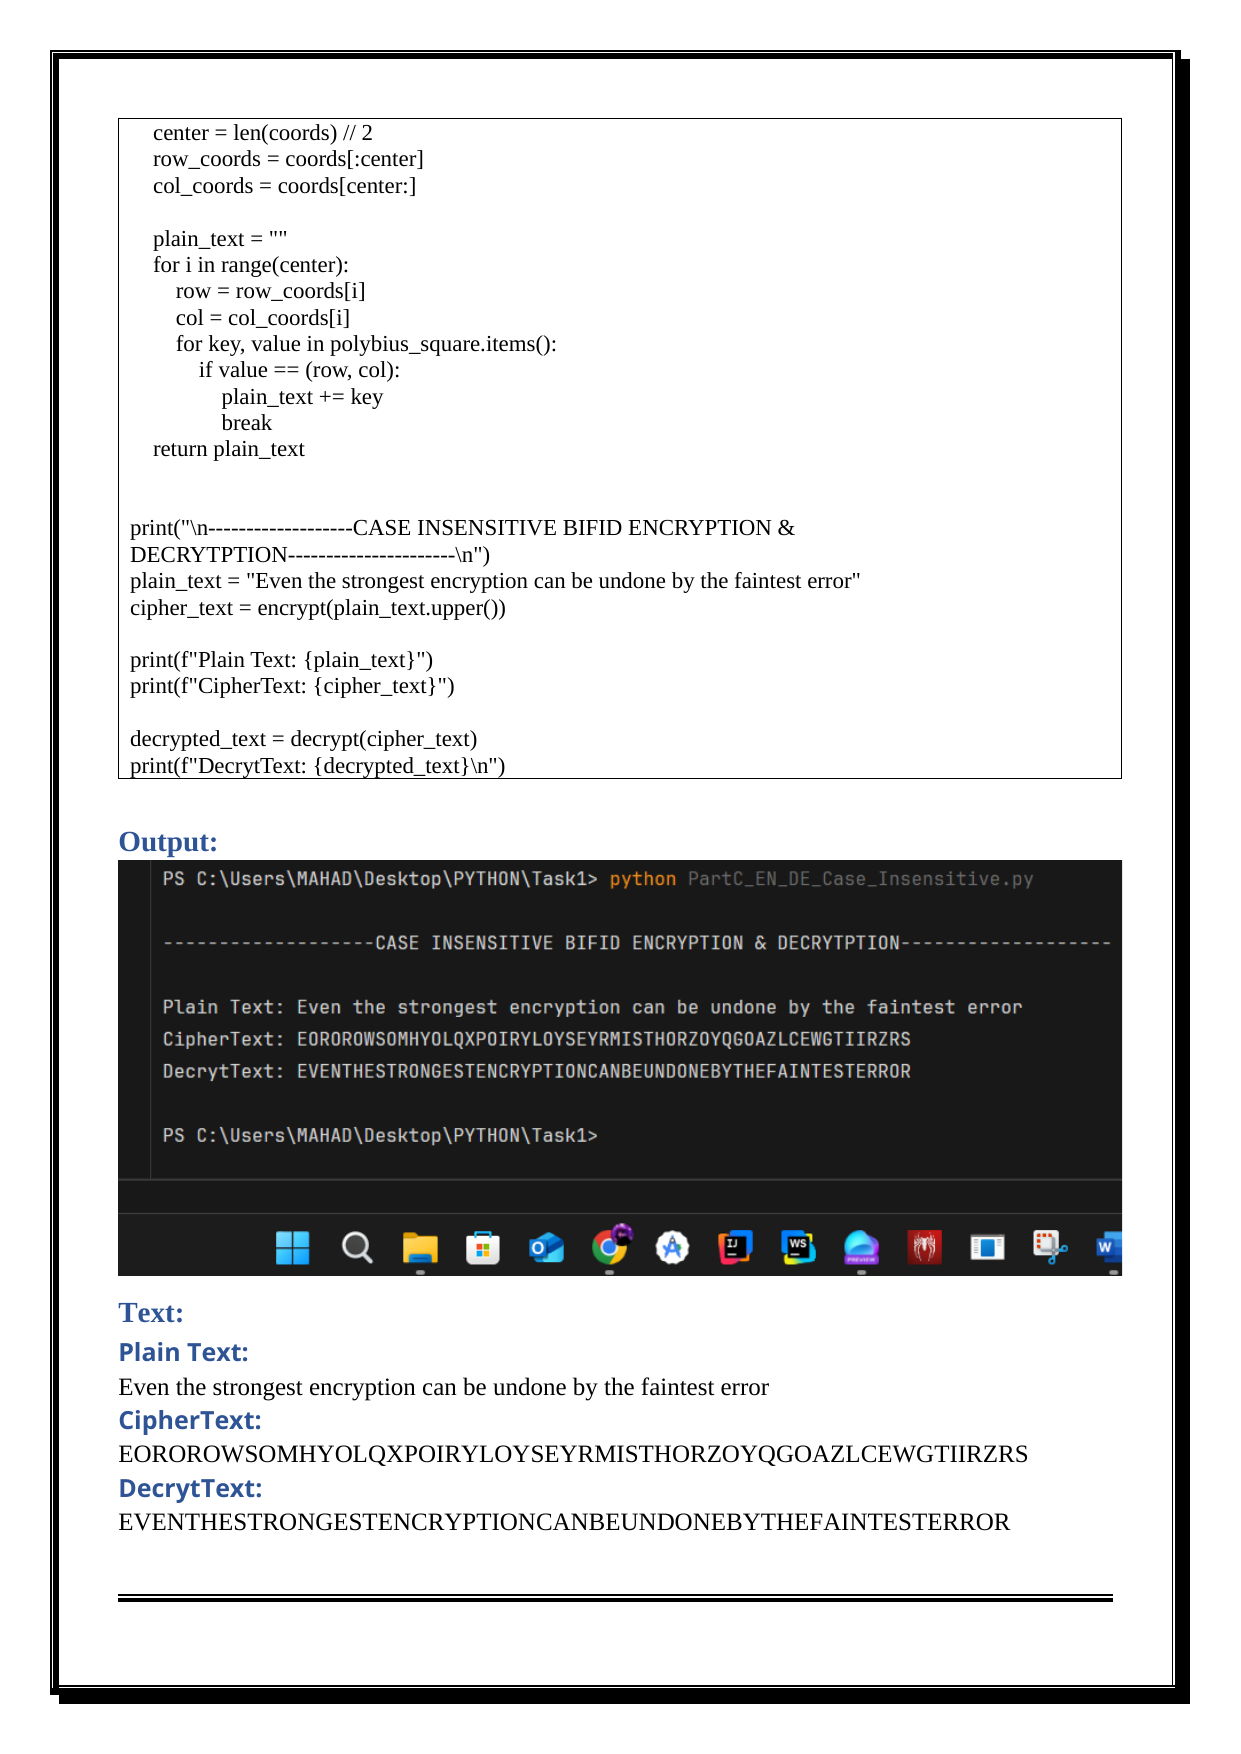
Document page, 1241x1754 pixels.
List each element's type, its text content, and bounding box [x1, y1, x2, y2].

text DecrytText: EVENTHESTRONGESTENCRYPTIONCANBEUNDONEBYTHEFAINTESTERROR [118, 1470, 1113, 1535]
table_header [119, 119, 1121, 778]
text Even the strongest encryption can be undone by the faintest error [118, 1372, 1113, 1401]
subtitle Plain Text: [118, 1335, 1113, 1369]
text CipherText: EOROROWSOMHYOLQXPOIRYLOYSEYRMISTHORZOYQGOAZLCEWGTIIRZRS [118, 1403, 1113, 1468]
picture [118, 860, 1123, 1276]
subtitle Output: [118, 824, 1113, 858]
subtitle Text: [118, 1295, 1113, 1328]
